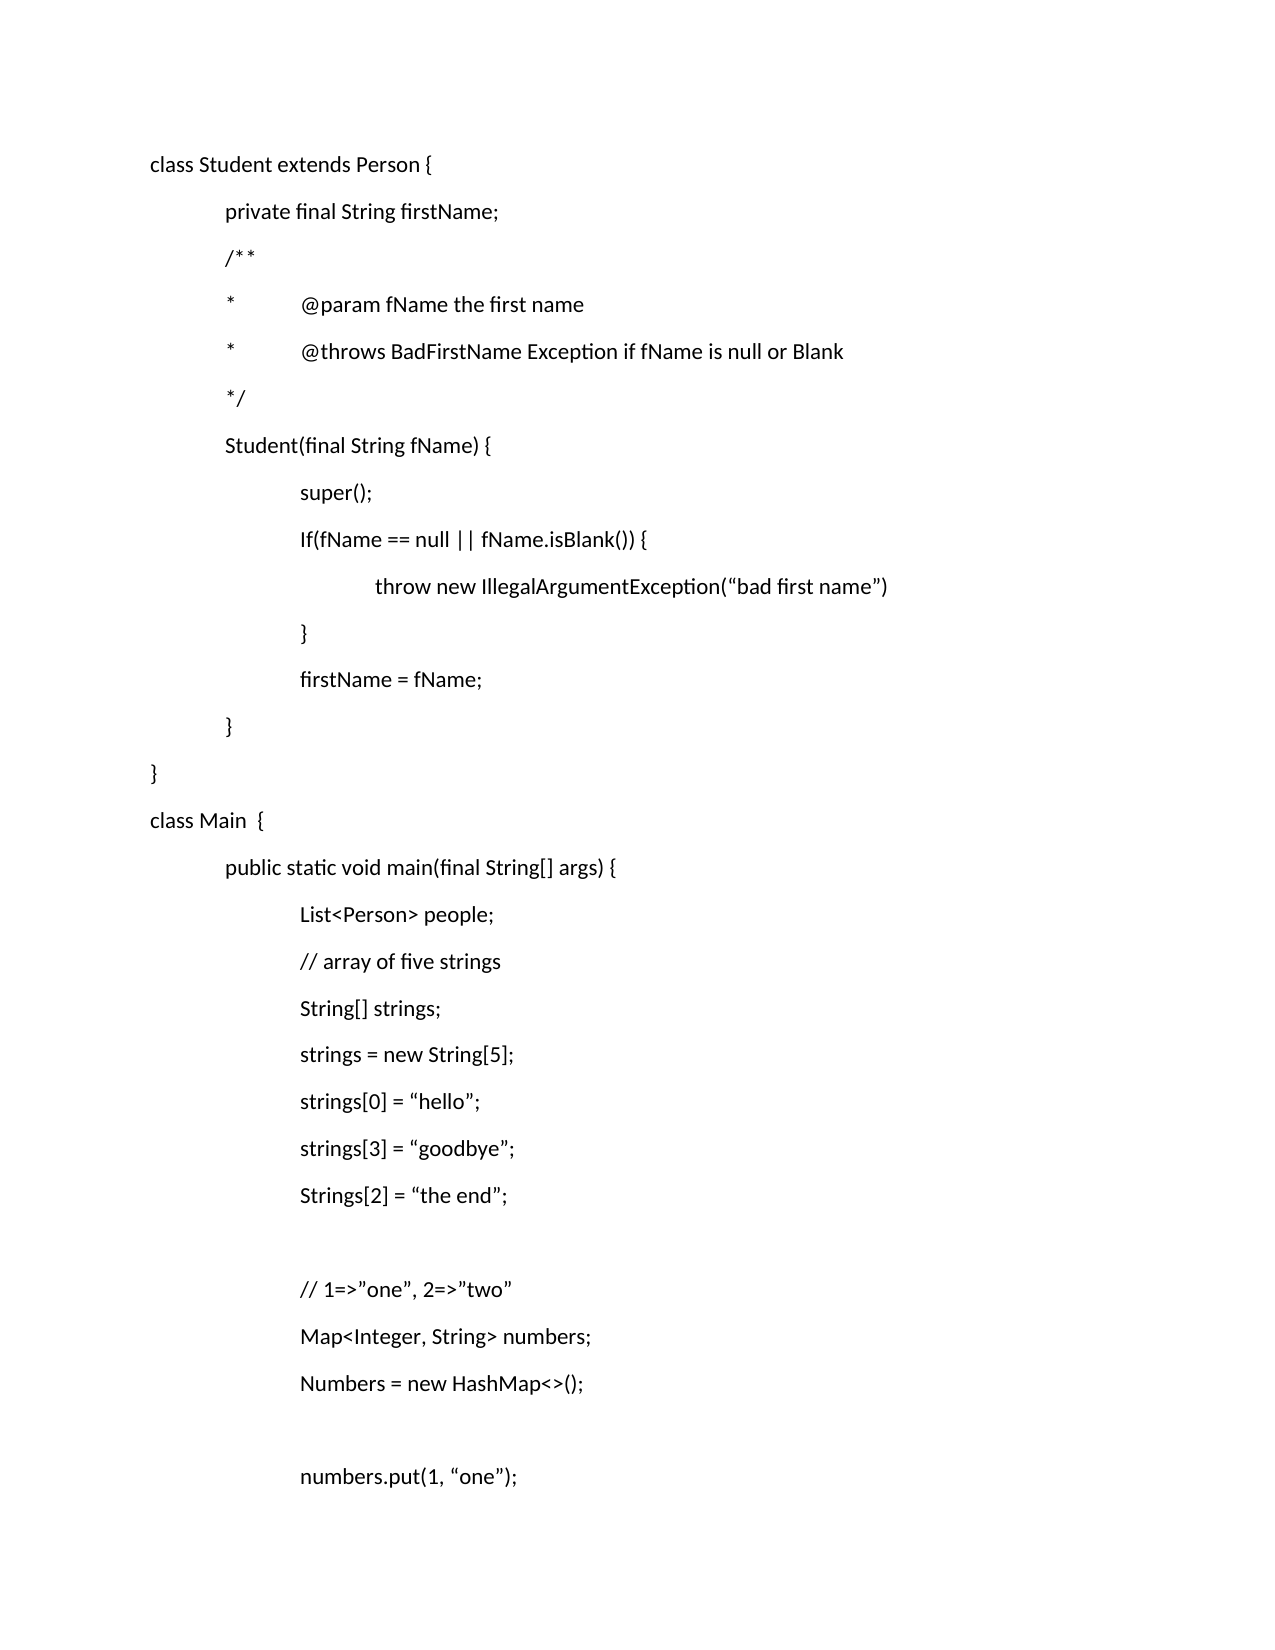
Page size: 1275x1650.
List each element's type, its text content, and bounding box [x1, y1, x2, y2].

text super(); [150, 478, 1125, 506]
text strings[3] = “goodbye”; [150, 1134, 1125, 1162]
text class Student extends Person { [150, 150, 1125, 178]
text // 1=>”one”, 2=>”two” [150, 1275, 1125, 1303]
text strings = new String[5]; [150, 1041, 1125, 1069]
text Map<Integer, String> numbers; [150, 1322, 1125, 1350]
text } [225, 619, 1125, 647]
text public static void main(final String[] args) { [150, 853, 1125, 881]
text */ [150, 384, 1125, 412]
text Strings[2] = “the end”; [150, 1181, 1125, 1209]
text numbers.put(1, “one”); [225, 1462, 1125, 1491]
text * @throws BadFirstName Exception if fName is null or Blank [150, 337, 1125, 366]
text strings[0] = “hello”; [150, 1087, 1125, 1116]
text firstName = fName; [225, 666, 1125, 694]
text } [150, 759, 1125, 787]
text Numbers = new HashMap<>(); [150, 1369, 1125, 1397]
text * @param fName the first name [150, 291, 1125, 319]
text Student(final String fName) { [150, 431, 1125, 459]
text } [150, 712, 1125, 741]
text String[] strings; [150, 994, 1125, 1022]
text class Main { [150, 806, 1125, 834]
text throw new IllegalArgumentException(“bad first name”) [225, 572, 1125, 600]
text /** [150, 244, 1125, 272]
text private final String firstName; [150, 197, 1125, 225]
text // array of five strings [150, 947, 1125, 975]
text If(fName == null || fName.isBlank()) { [225, 525, 1125, 553]
text List<Person> people; [150, 900, 1125, 928]
